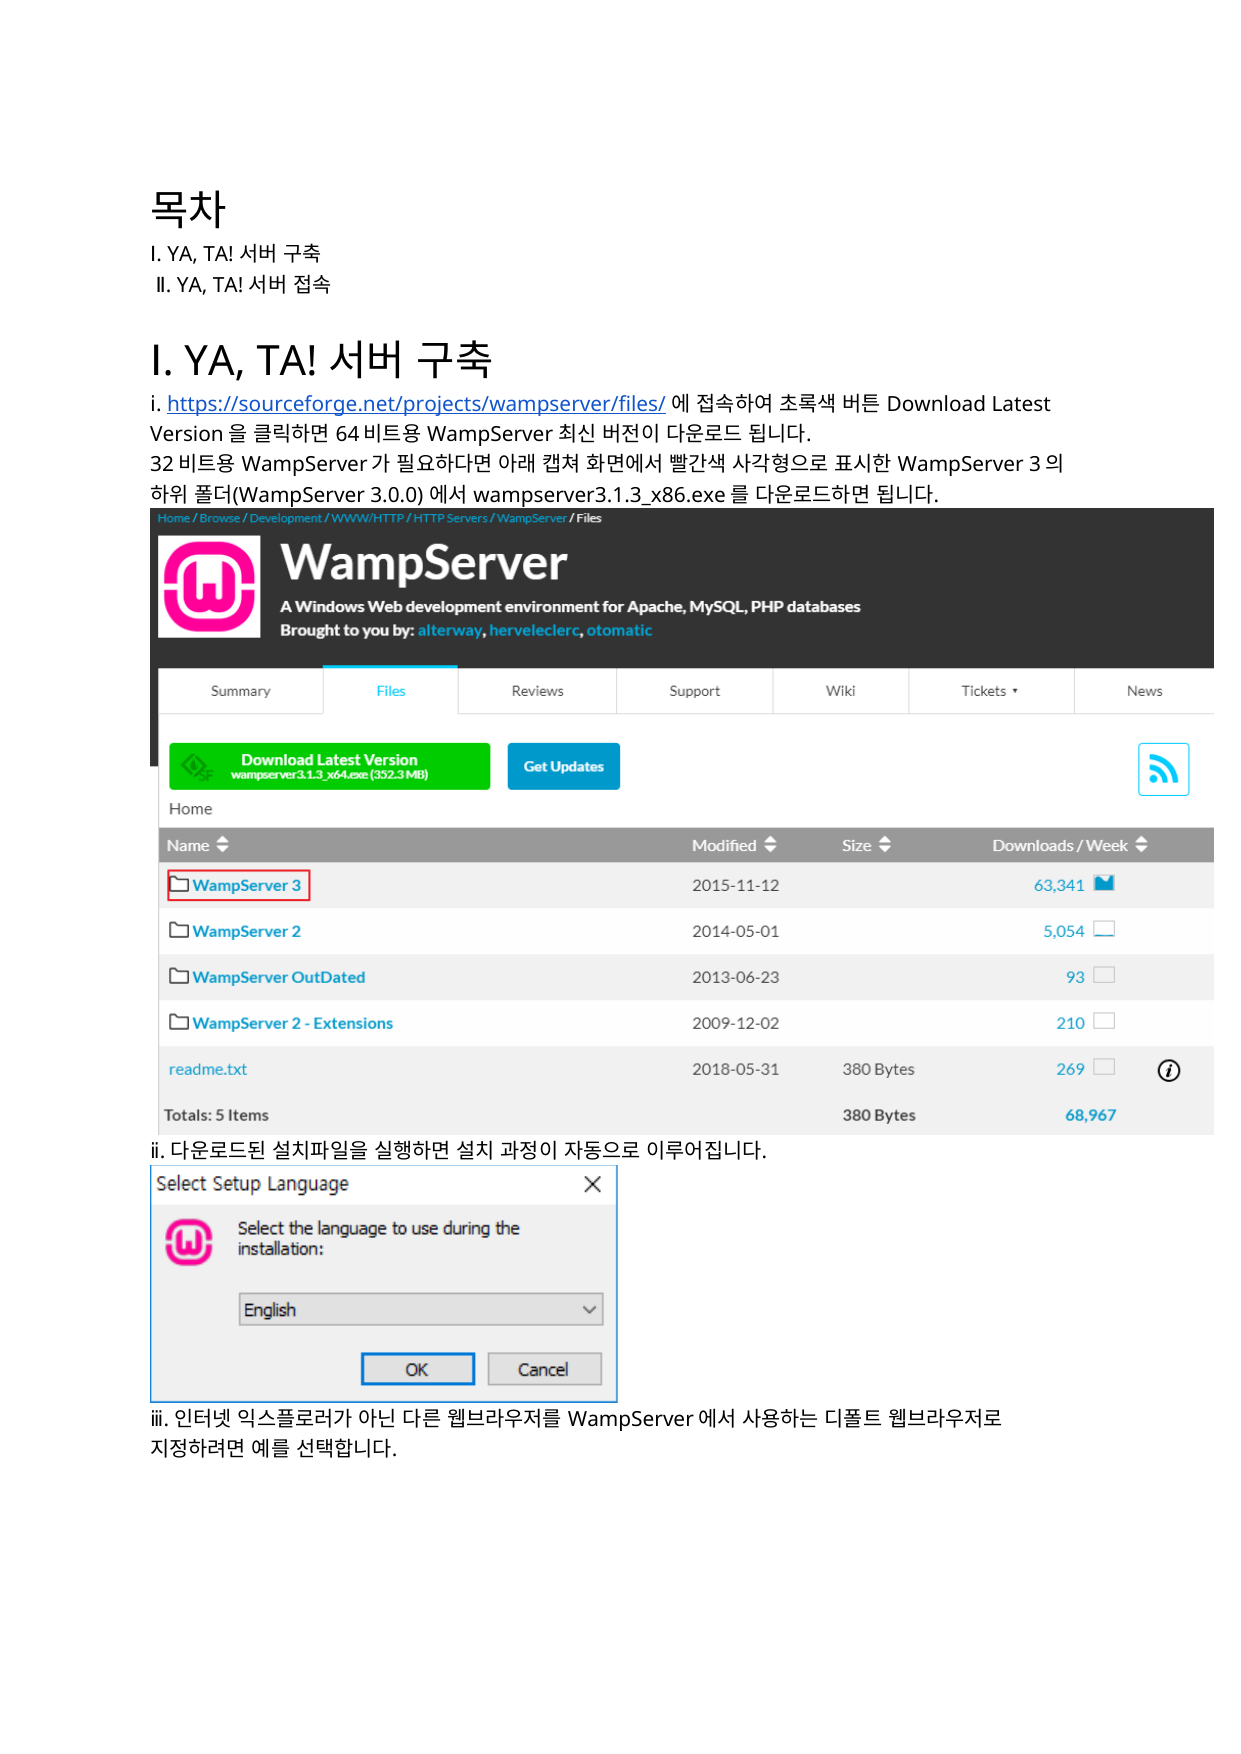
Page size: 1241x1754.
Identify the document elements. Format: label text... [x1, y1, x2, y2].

text Ⅱ. YA, TA! 서버 접속 [150, 268, 1090, 298]
picture [150, 1165, 618, 1403]
text Ⅰ. YA, TA! 서버 구축 [150, 327, 1090, 387]
text 목차 [150, 177, 1090, 237]
text ⅲ. 인터넷 익스플로러가 아닌 다른 웹브라우저를 WampServer에서 사용하는 디폴트 웹브라우저로 지정하려면 예를 선택합니다. [150, 1402, 1090, 1463]
text 32비트용 WampServer가 필요하다면 아래 캡쳐 화면에서 빨간색 사각형으로 표시한 WampServer 3의 하위 폴더(WampServer 3.0.0) 에서 wampserver3.1.3_x86.exe를 다운로드하면 됩니다. [150, 448, 1090, 508]
text Ⅰ. YA, TA! 서버 구축 [150, 237, 1090, 268]
text ⅱ. 다운로드된 설치파일을 실행하면 설치 과정이 자동으로 이루어집니다. [150, 1135, 1090, 1165]
picture [150, 508, 1214, 1135]
text ⅰ. https://sourceforge.net/projects/wampserver/files/ 에 접속하여 초록색 버튼 Download Latest Version을 클릭하면 64비트용 WampServer 최신 버전이 다운로드 됩니다. [150, 387, 1090, 448]
